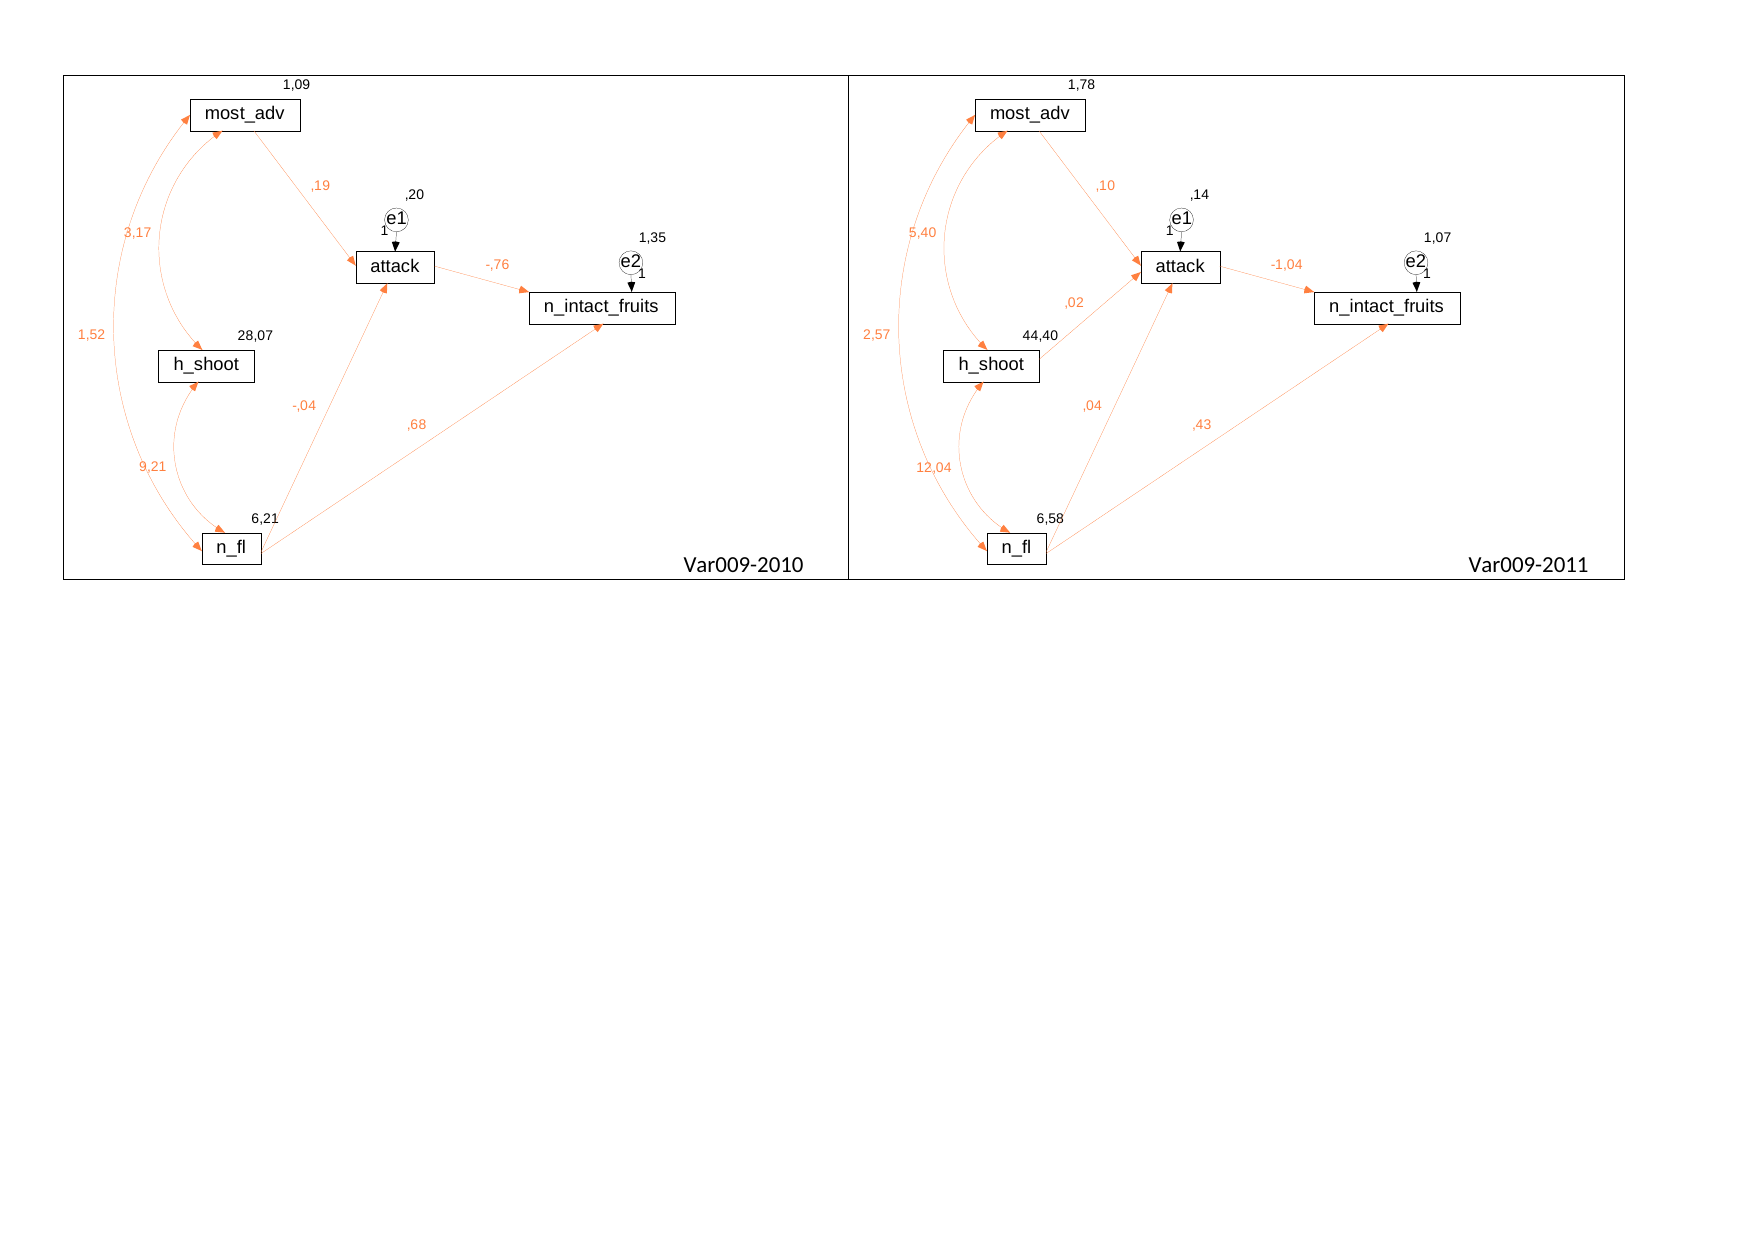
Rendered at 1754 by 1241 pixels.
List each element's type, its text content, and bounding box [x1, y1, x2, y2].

table_cell Var009-2011 [849, 76, 1624, 578]
table_cell Var009-2010 [64, 76, 848, 578]
